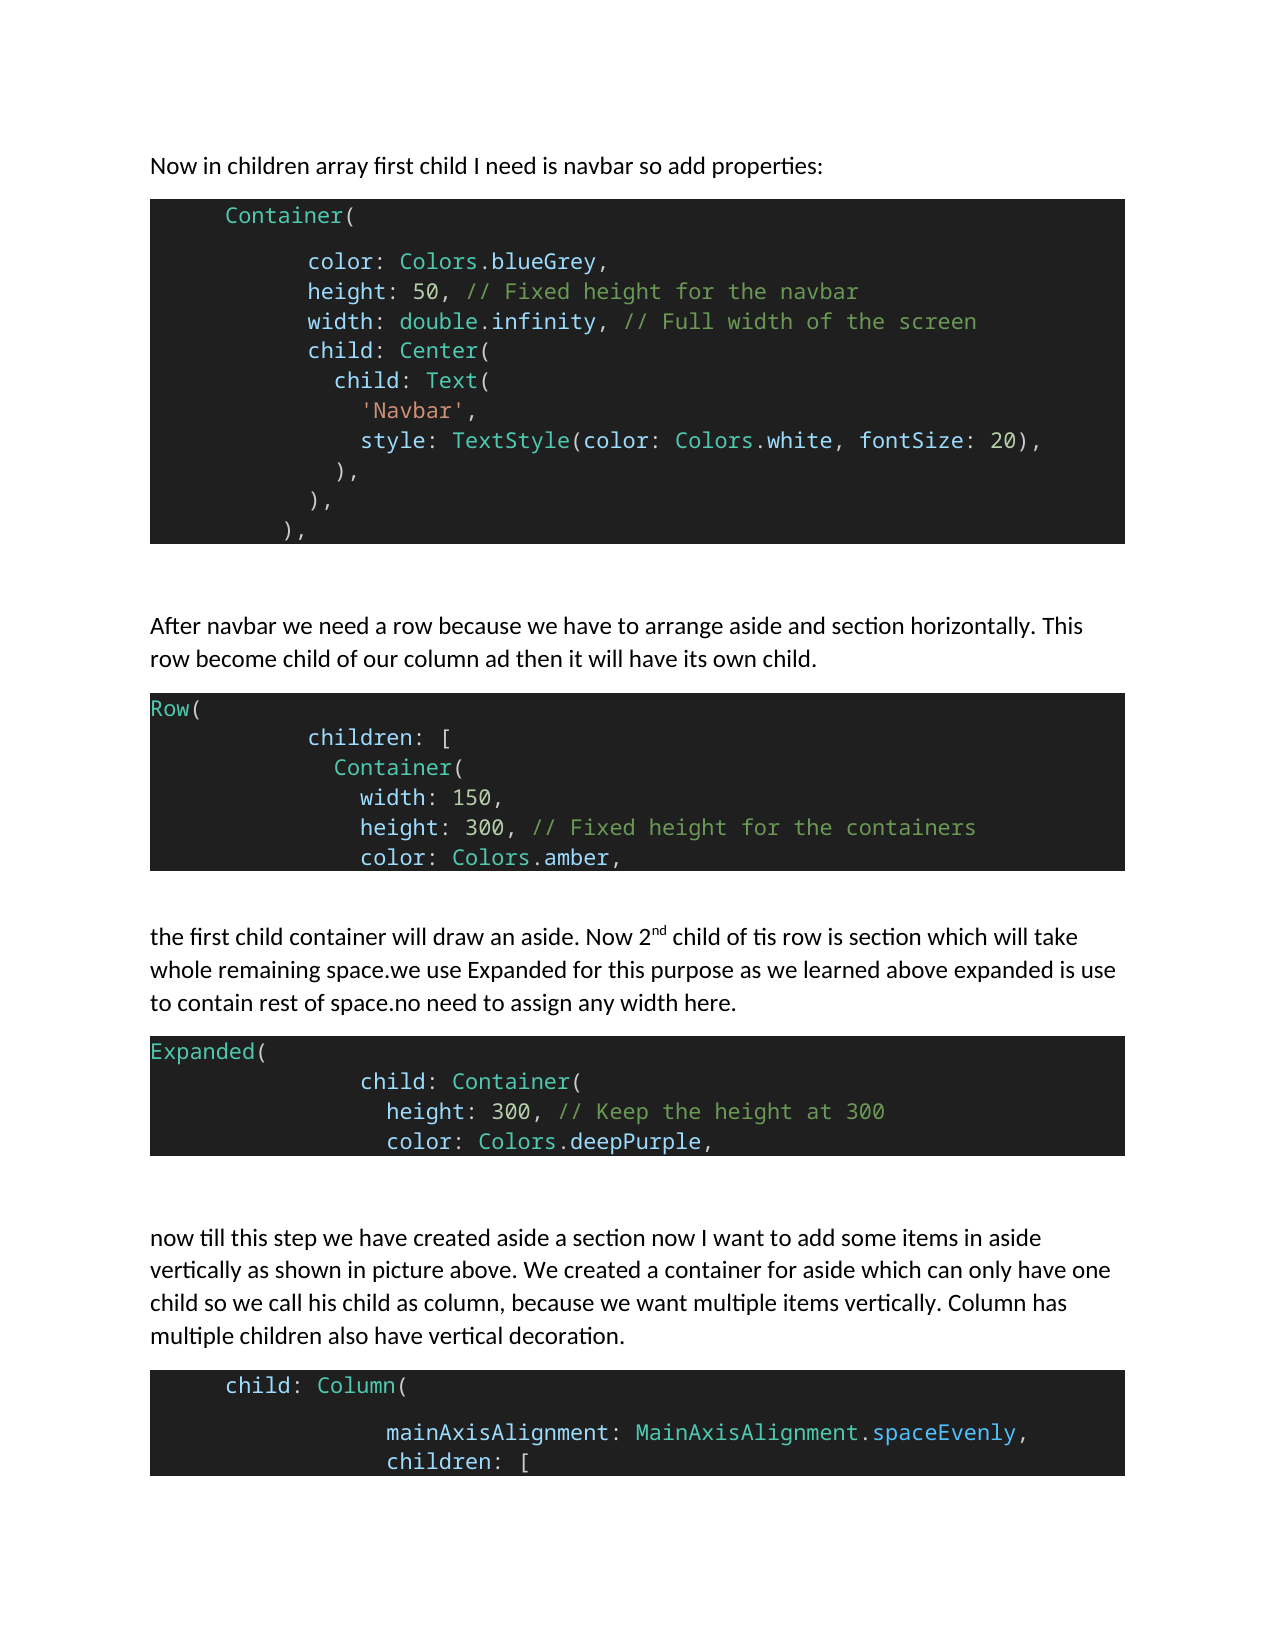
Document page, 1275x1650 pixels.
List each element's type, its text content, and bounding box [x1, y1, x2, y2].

text 'Navbar', [150, 395, 1125, 425]
text Expanded( [150, 1036, 1125, 1066]
text height: 300, // Fixed height for the containers [150, 812, 1125, 842]
text children: [ [150, 722, 1125, 752]
text Now in children array first child I need is navbar so add properties: [150, 150, 1125, 181]
text height: 300, // Keep the height at 300 [150, 1096, 1125, 1126]
text child: Text( [150, 365, 1125, 395]
text color: Colors.deepPurple, [150, 1126, 1125, 1156]
text child: Column( [150, 1370, 1125, 1400]
text Container( [150, 199, 1125, 229]
text children: [ [150, 1446, 1125, 1476]
text mainAxisAlignment: MainAxisAlignment.spaceEvenly, [150, 1416, 1125, 1446]
text the first child container will draw an aside. Now 2nd child of tis row is section which will take whole remaining space.we use Expanded for this purpose as we learned above expanded is use to contain rest of space.no need to assign any width here. [150, 921, 1125, 1017]
text child: Center( [150, 335, 1125, 365]
text width: 150, [150, 782, 1125, 812]
text Container( [150, 752, 1125, 782]
text Row( [150, 693, 1125, 722]
text width: double.infinity, // Full width of the screen [150, 306, 1125, 335]
text ), [150, 514, 1125, 544]
text height: 50, // Fixed height for the navbar [150, 276, 1125, 306]
text After navbar we need a row because we have to arrange aside and section horizontally. This row become child of our column ad then it will have its own child. [150, 610, 1125, 673]
text ), [150, 484, 1125, 514]
text ), [150, 454, 1125, 484]
text now till this step we have created aside a section now I want to add some items in aside vertically as shown in picture above. We created a container for aside which can only have one child so we call his child as column, because we want multiple items vertically. Column has multiple children also have vertical decoration. [150, 1222, 1125, 1351]
text style: TextStyle(color: Colors.white, fontSize: 20), [150, 425, 1125, 454]
text color: Colors.amber, [150, 842, 1125, 871]
text child: Container( [150, 1066, 1125, 1096]
text color: Colors.blueGrey, [150, 246, 1125, 276]
